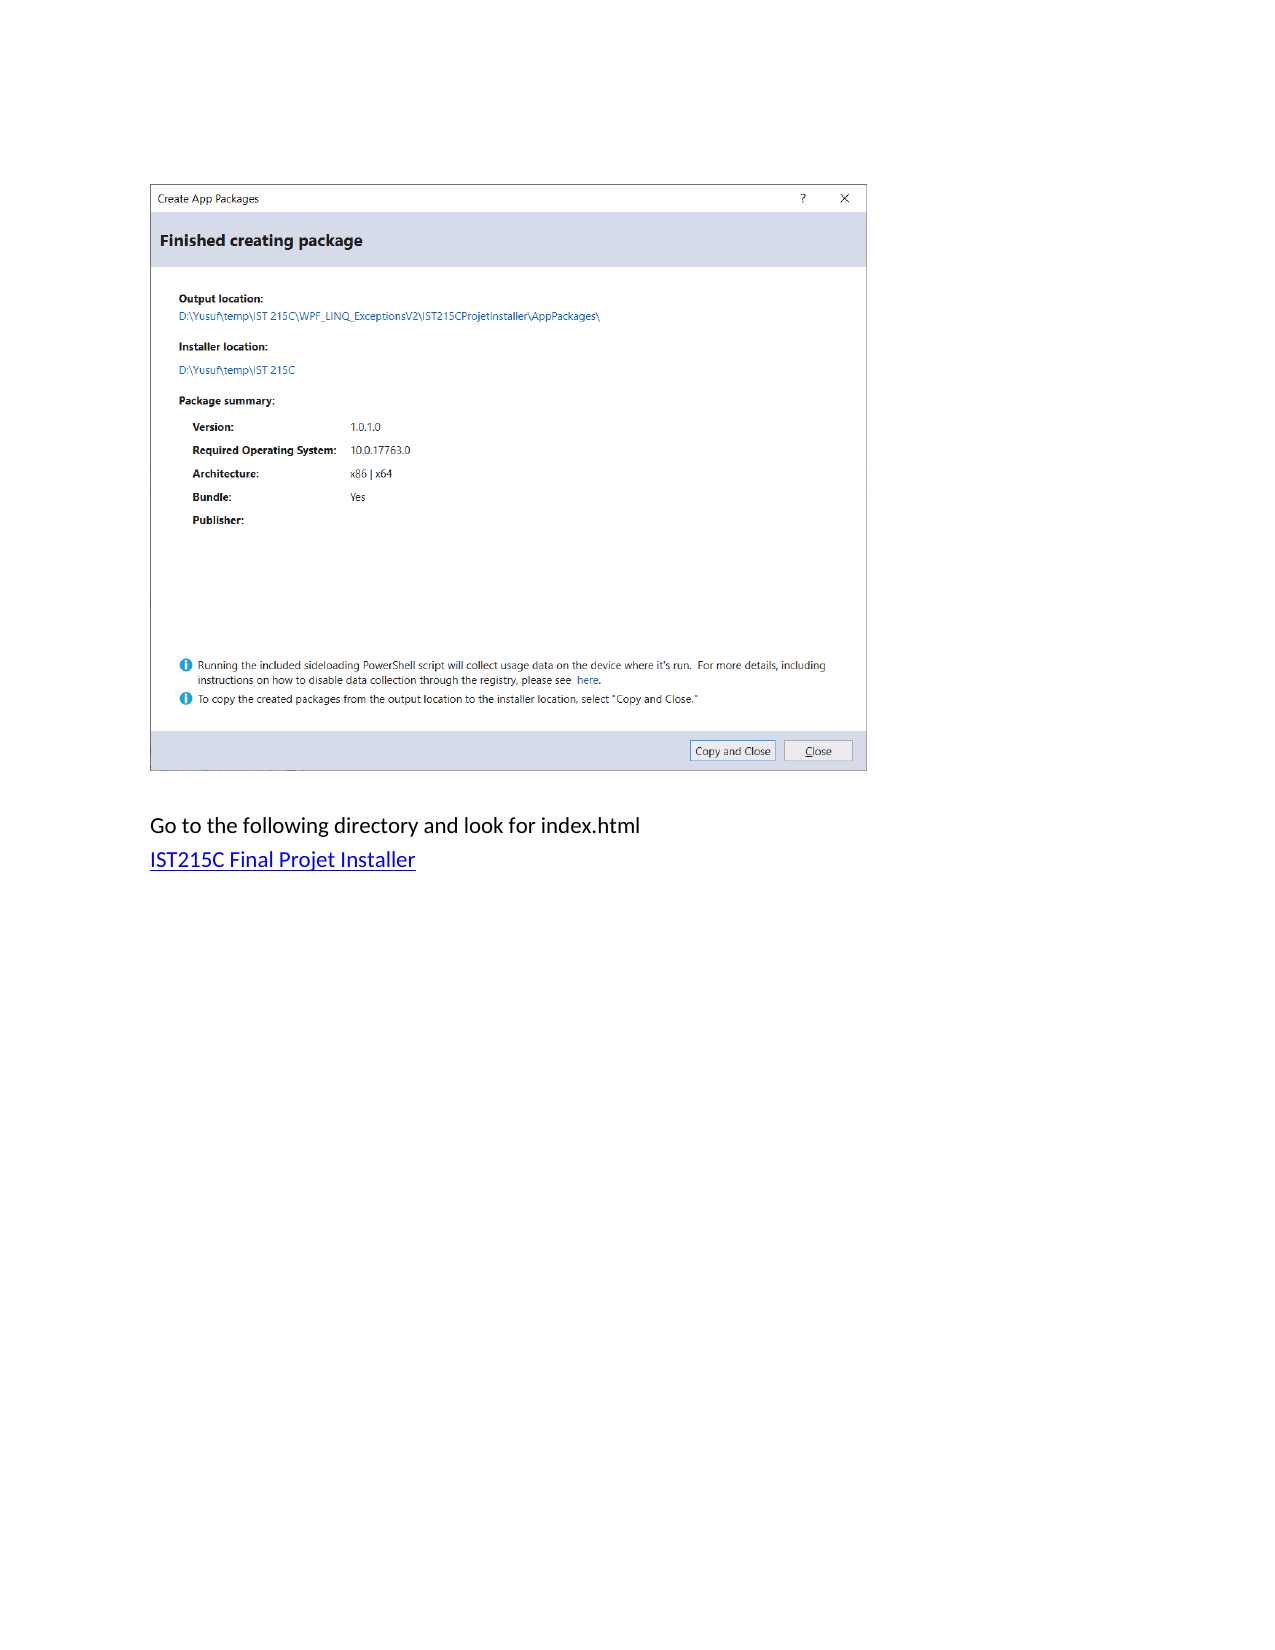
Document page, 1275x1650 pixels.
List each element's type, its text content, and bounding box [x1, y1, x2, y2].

text IST215C Final Projet Installer [150, 846, 1125, 874]
picture [150, 184, 867, 771]
text Go to the following directory and look for index.html [150, 811, 1125, 839]
